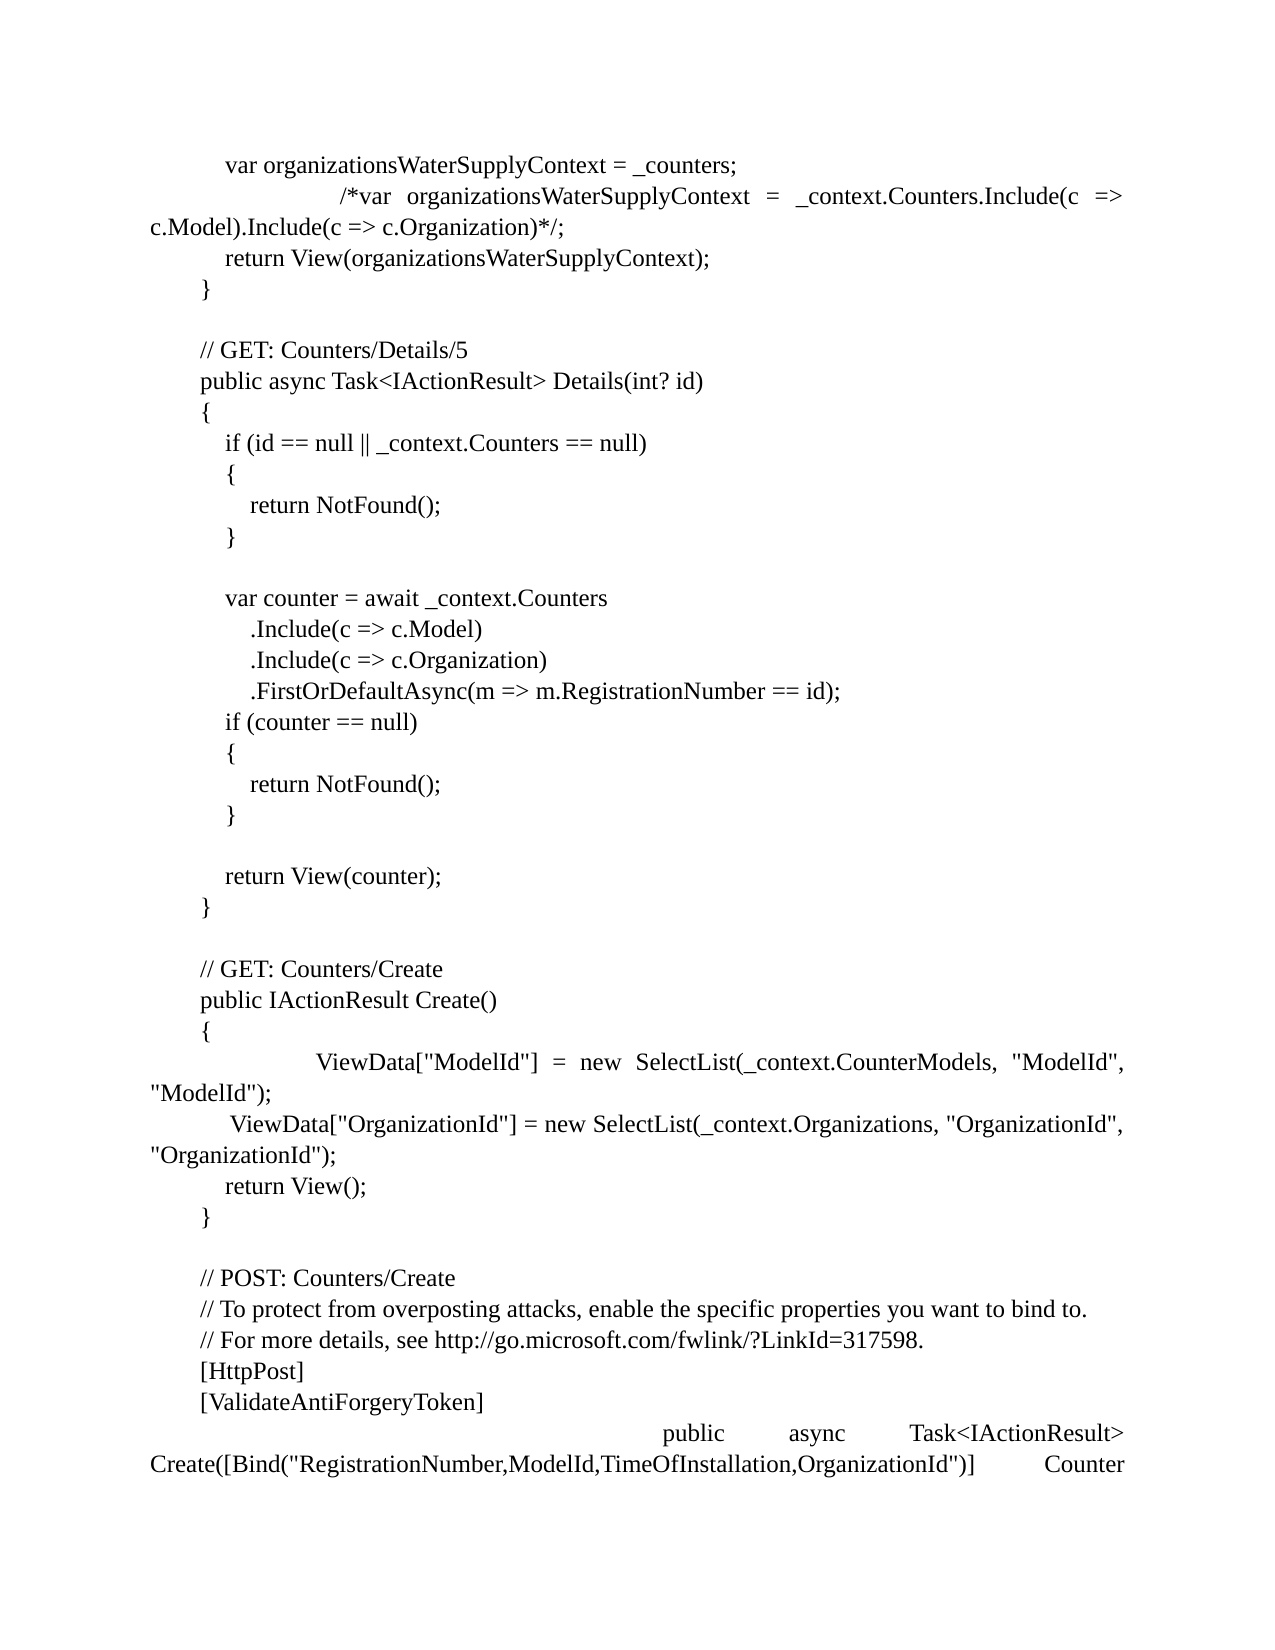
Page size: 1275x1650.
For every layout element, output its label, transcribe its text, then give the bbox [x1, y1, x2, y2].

text return View(); [150, 1171, 1125, 1200]
text ViewData["ModelId"] = new SelectList(_context.CounterModels, "ModelId", "ModelId"); [150, 1047, 1125, 1107]
text if (id == null || _context.Counters == null) [150, 428, 1125, 457]
text // GET: Counters/Details/5 [150, 335, 1125, 364]
text [ValidateAntiForgeryToken] [150, 1387, 1125, 1416]
text if (counter == null) [150, 707, 1125, 736]
text } [150, 1202, 1125, 1231]
text return NotFound(); [150, 769, 1125, 798]
text } [150, 274, 1125, 303]
text // For more details, see http://go.microsoft.com/fwlink/?LinkId=317598. [150, 1325, 1125, 1354]
text return NotFound(); [150, 491, 1125, 519]
text } [150, 800, 1125, 829]
text // POST: Counters/Create [150, 1263, 1125, 1292]
text .Include(c => c.Organization) [150, 645, 1125, 674]
text .FirstOrDefaultAsync(m => m.RegistrationNumber == id); [150, 676, 1125, 705]
text { [150, 397, 1125, 426]
text } [150, 522, 1125, 550]
text ViewData["OrganizationId"] = new SelectList(_context.Organizations, "OrganizationId", "OrganizationId"); [150, 1109, 1125, 1169]
text return View(organizationsWaterSupplyContext); [150, 243, 1125, 272]
text .Include(c => c.Model) [150, 614, 1125, 643]
text { [150, 459, 1125, 488]
text // GET: Counters/Create [150, 954, 1125, 982]
text { [150, 1016, 1125, 1044]
text return View(counter); [150, 861, 1125, 890]
text var organizationsWaterSupplyContext = _counters; [150, 150, 1125, 179]
text // To protect from overposting attacks, enable the specific properties you want to bind to. [150, 1294, 1125, 1323]
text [150, 1418, 1125, 1478]
text { [150, 738, 1125, 767]
text } [150, 892, 1125, 921]
text /*var organizationsWaterSupplyContext = _context.Counters.Include(c => c.Model).Include(c => c.Organization)*/; [150, 181, 1125, 241]
text [HttpPost] [150, 1356, 1125, 1385]
text var counter = await _context.Counters [150, 583, 1125, 612]
text public IActionResult Create() [150, 985, 1125, 1013]
text public async Task<IActionResult> Details(int? id) [150, 366, 1125, 395]
